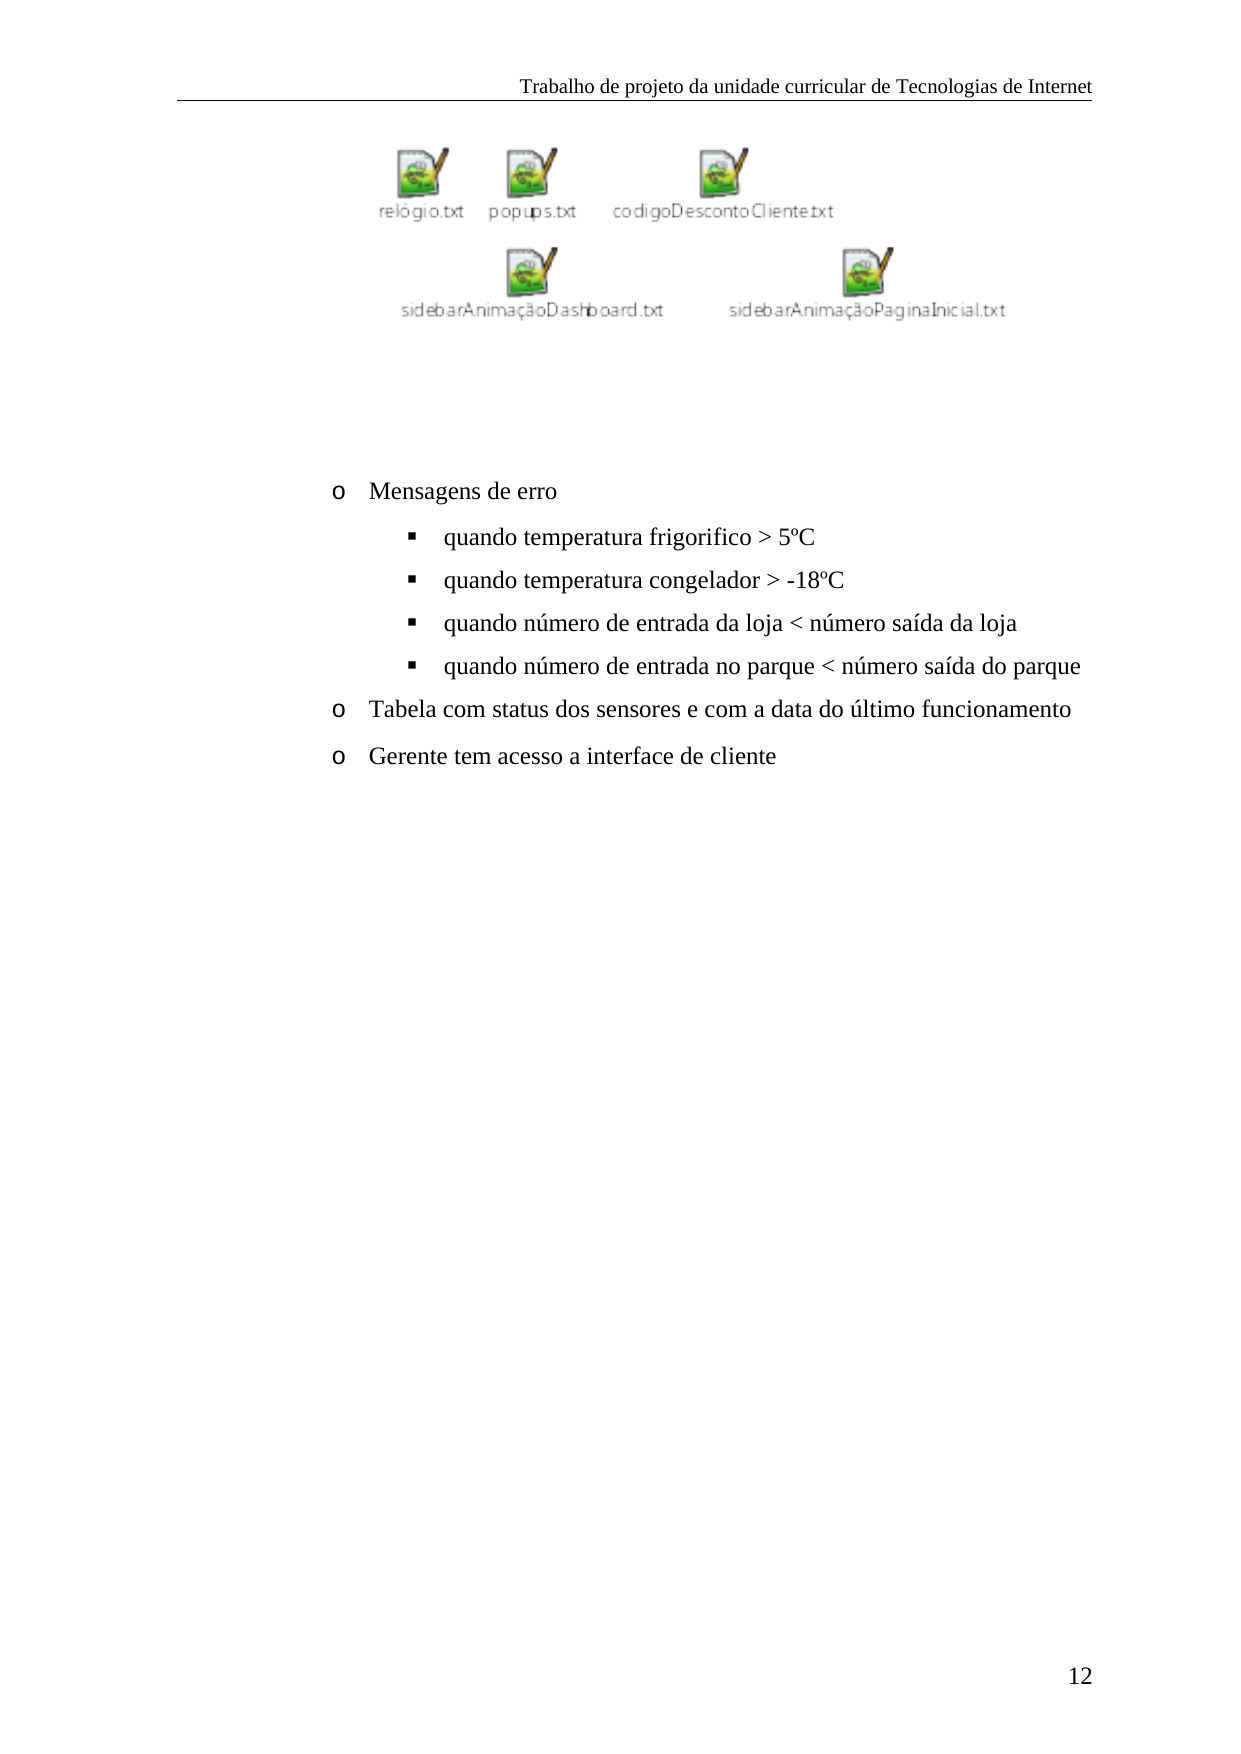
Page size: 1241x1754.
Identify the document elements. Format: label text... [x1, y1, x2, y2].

list Mensagens de erro [331, 476, 1092, 507]
list quando temperatura congelador > -18ºC [406, 565, 1092, 594]
list quando temperatura frigorifico > 5ºC [406, 522, 1092, 551]
list quando número de entrada no parque < número saída do parque [406, 651, 1092, 680]
list Gerente tem acesso a interface de cliente [331, 741, 1092, 772]
list quando número de entrada da loja < número saída da loja [406, 608, 1092, 637]
list Tabela com status dos sensores e com a data do último funcionamento [331, 694, 1092, 725]
